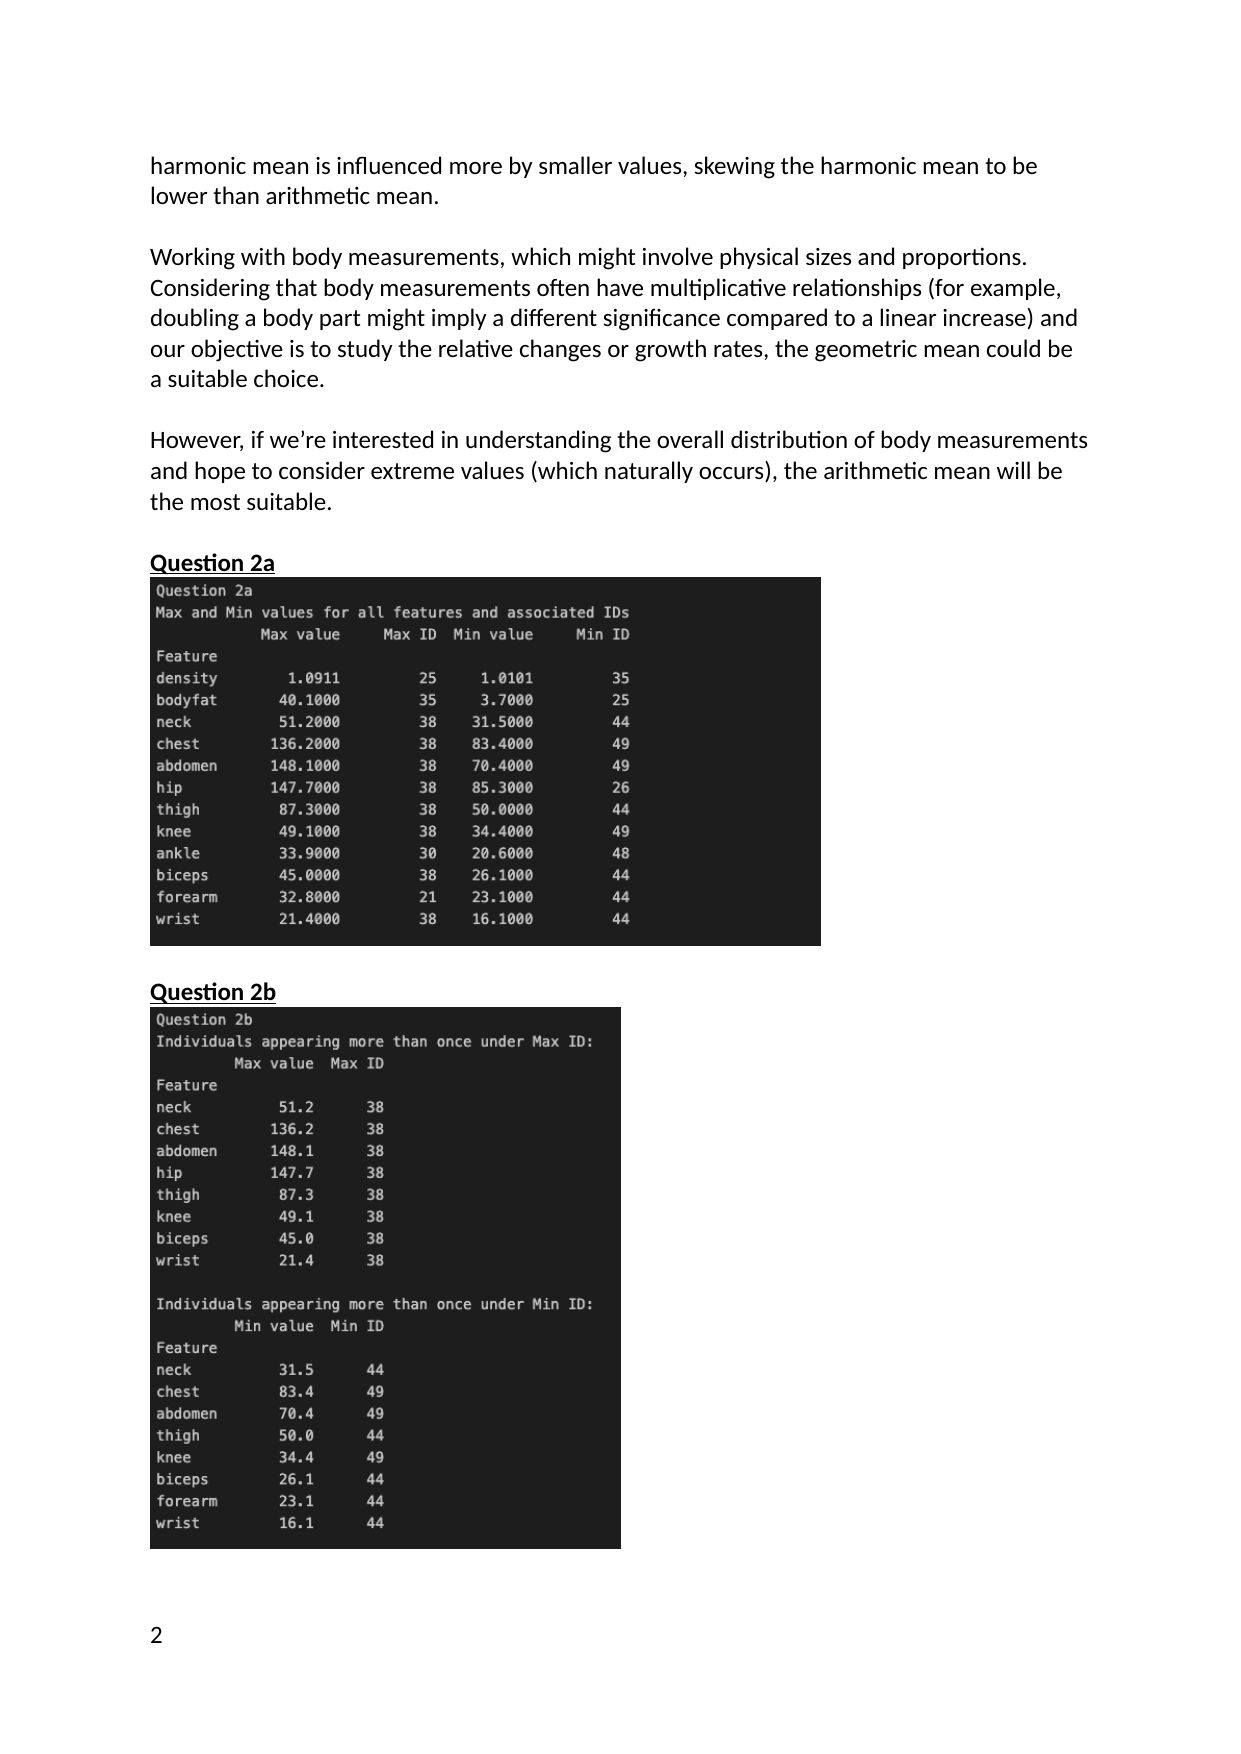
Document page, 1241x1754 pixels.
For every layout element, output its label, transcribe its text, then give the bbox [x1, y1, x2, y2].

text Question 2a [150, 547, 1090, 577]
text Working with body measurements, which might involve physical sizes and proportions. Considering that body measurements often have multiplicative relationships (for example, doubling a body part might imply a different significance compared to a linear increase) and our objective is to study the relative changes or growth rates, the geometric mean could be a suitable choice. [150, 242, 1090, 394]
picture [150, 577, 821, 946]
text Question 2b [150, 977, 1090, 1007]
picture [150, 1007, 621, 1549]
text However, if we’re interested in understanding the overall distribution of body measurements and hope to consider extreme values (which naturally occurs), the arithmetic mean will be the most suitable. [150, 425, 1090, 516]
